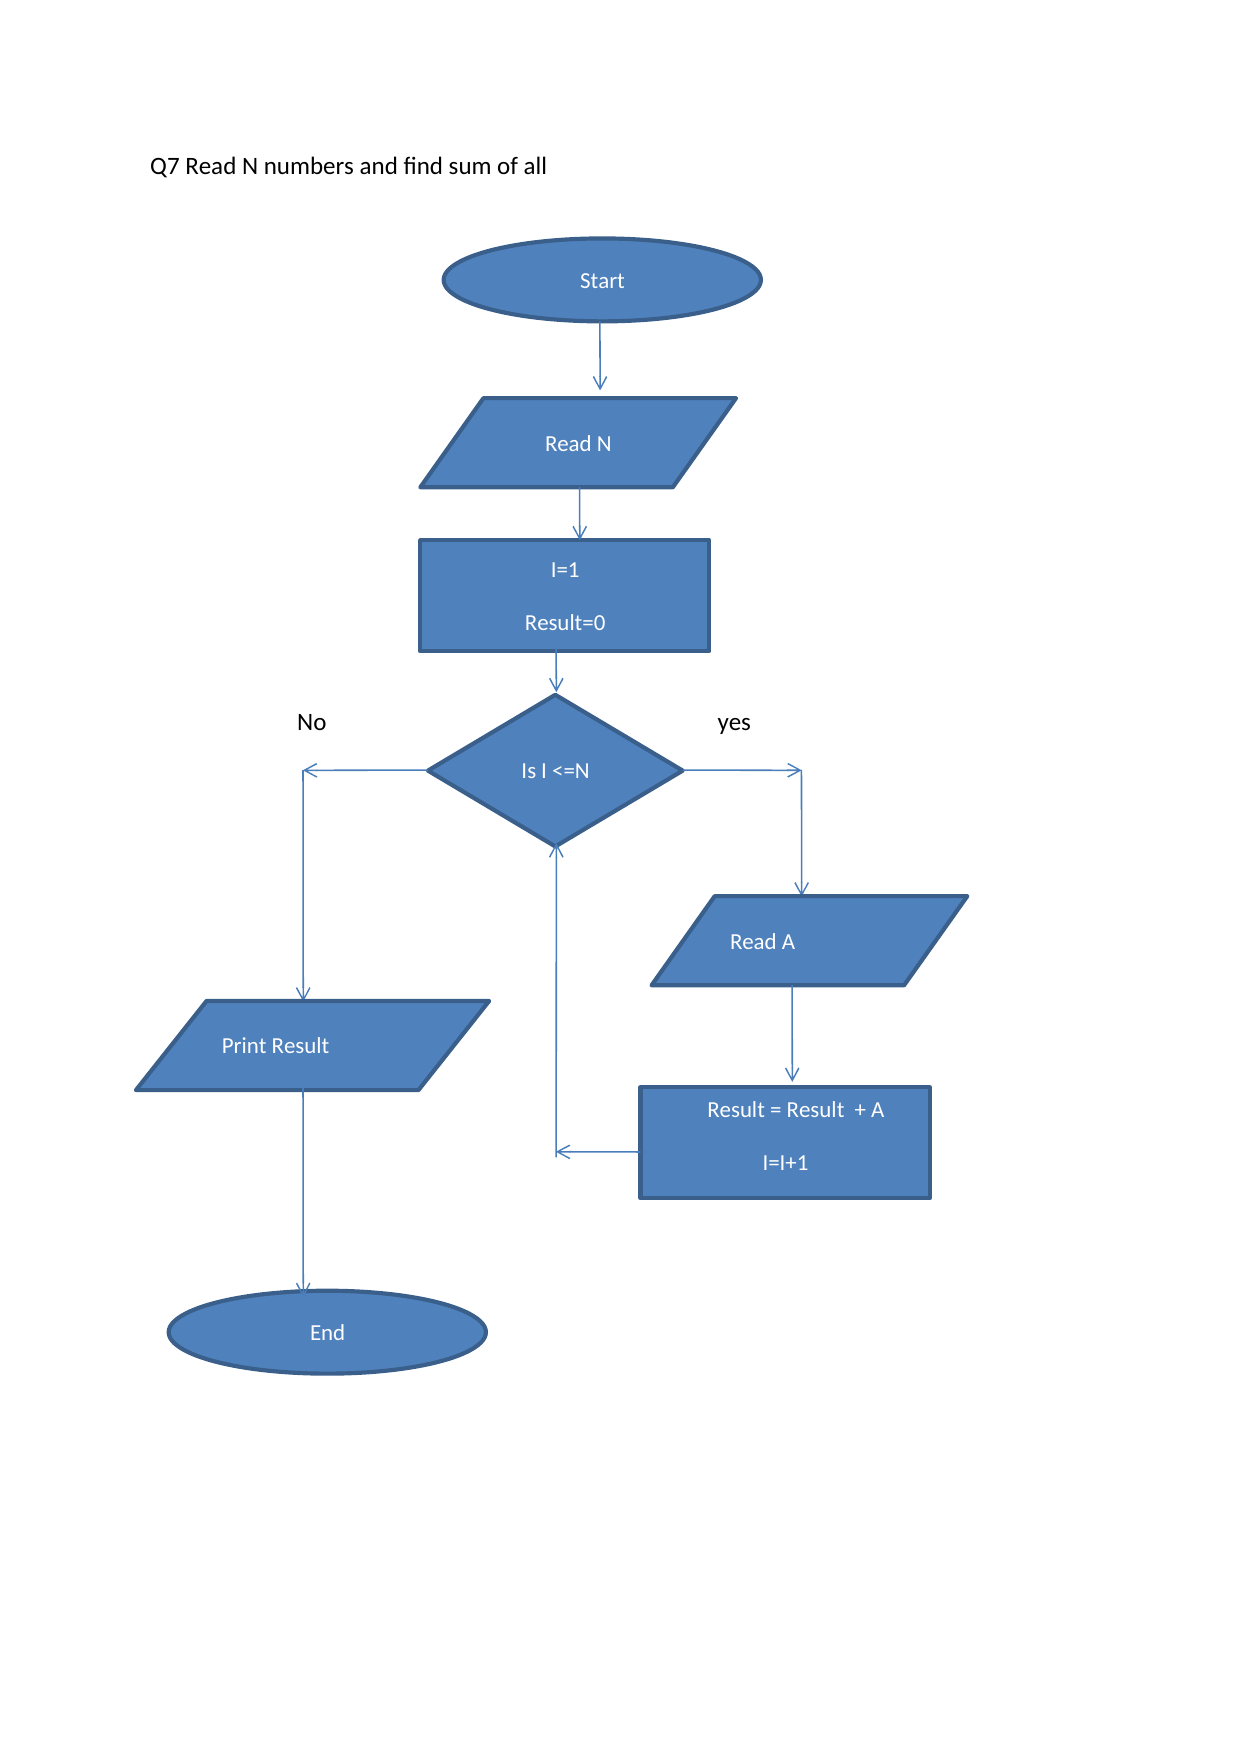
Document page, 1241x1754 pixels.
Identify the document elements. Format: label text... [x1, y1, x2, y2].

text No yes [580, 706, 1090, 736]
text No yes [150, 706, 530, 736]
text Q7 Read N numbers and find sum of all [150, 150, 1090, 181]
